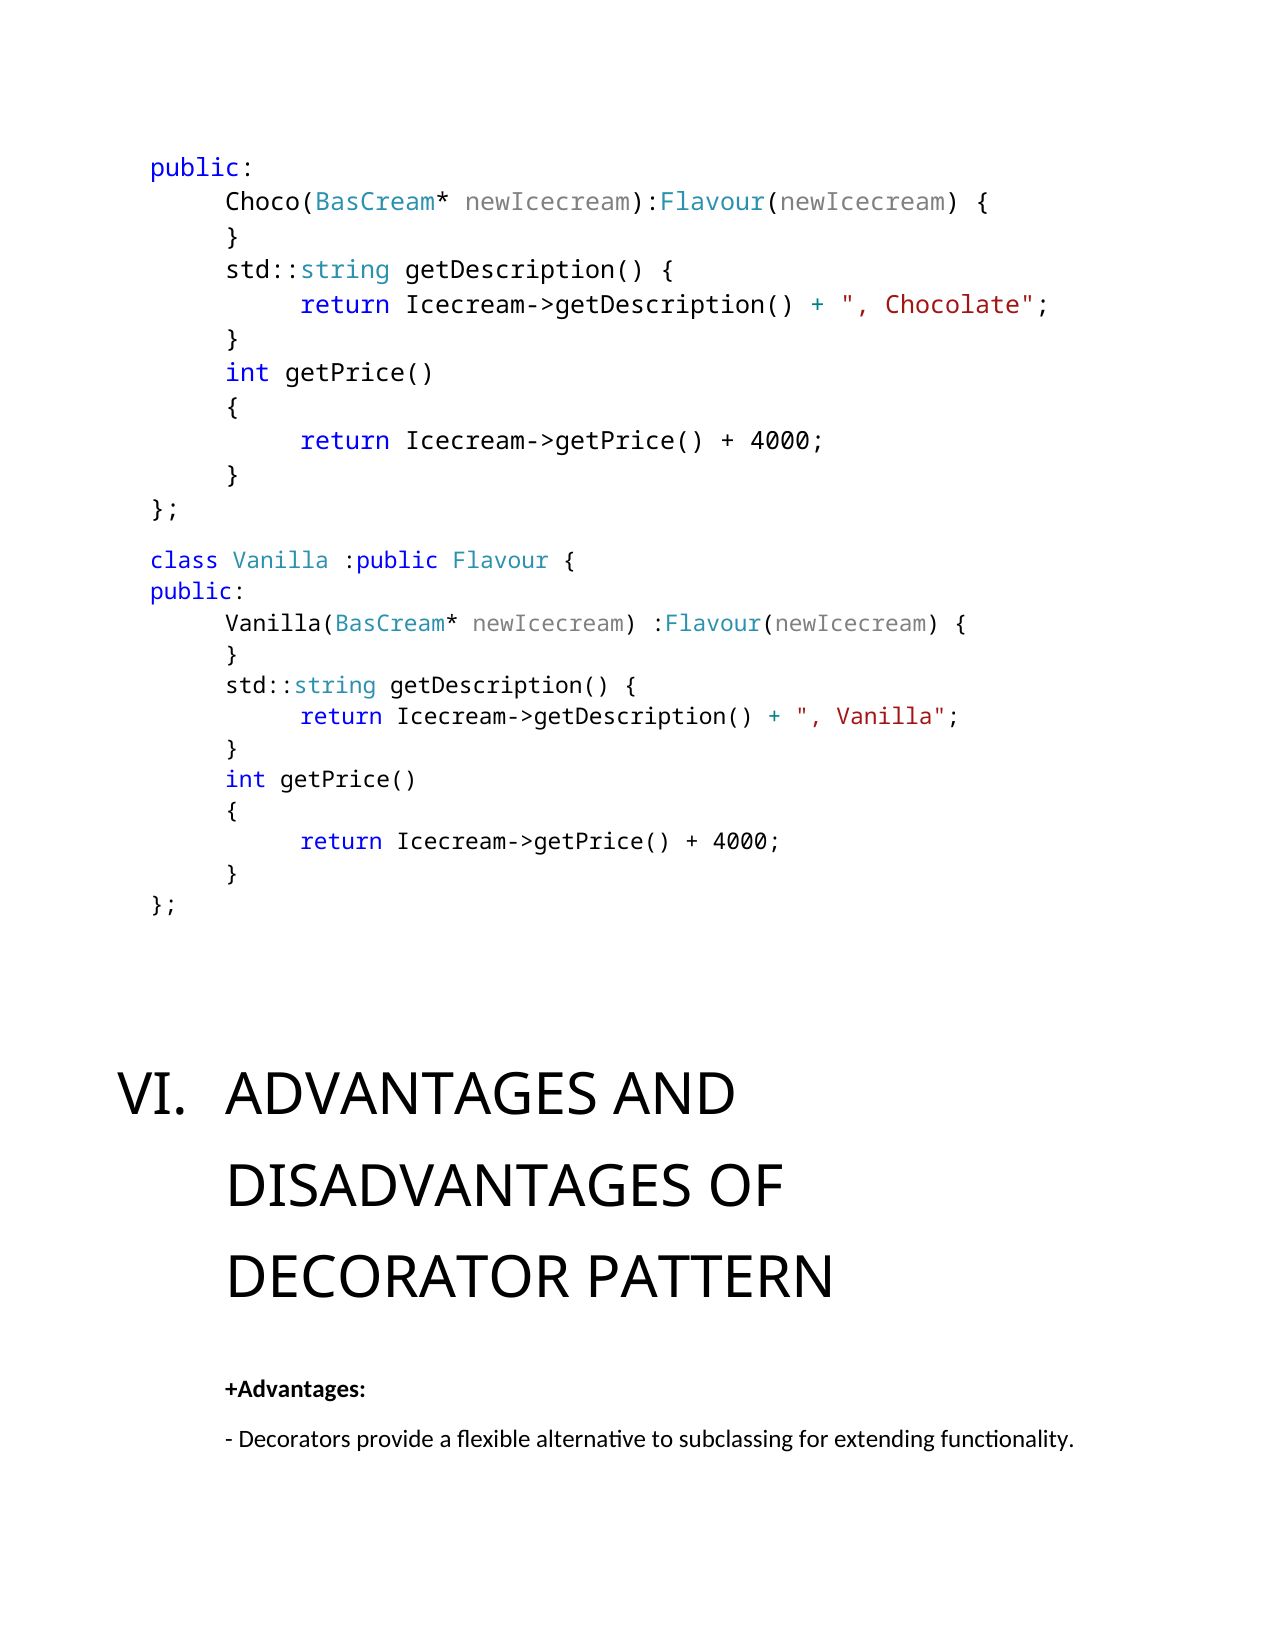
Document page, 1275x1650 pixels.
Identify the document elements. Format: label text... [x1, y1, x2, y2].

text Vanilla(BasCream* newIcecream) :Flavour(newIcecream) { [150, 607, 1125, 638]
text } [150, 638, 1125, 669]
text } [150, 857, 1125, 888]
text }; [150, 491, 1125, 525]
text return Icecream->getPrice() + 4000; [150, 422, 1125, 457]
text } [150, 457, 1125, 491]
text { [150, 794, 1125, 825]
subtitle Advantages and Disadvantages of Decorator Pattern [187, 1052, 1125, 1314]
text std::string getDescription() { [150, 252, 1125, 286]
text +Advantages: [225, 1373, 1125, 1404]
text int getPrice() [150, 763, 1125, 794]
text } [150, 732, 1125, 763]
text return Icecream->getDescription() + ", Chocolate"; [150, 286, 1125, 320]
text int getPrice() [150, 354, 1125, 388]
text public: [150, 150, 1125, 184]
text std::string getDescription() { [150, 669, 1125, 700]
text } [150, 320, 1125, 354]
text Choco(BasCream* newIcecream):Flavour(newIcecream) { [150, 184, 1125, 218]
text } [150, 218, 1125, 252]
text { [150, 388, 1125, 422]
text - Decorators provide a flexible alternative to subclassing for extending functionality. [225, 1423, 1125, 1453]
text return Icecream->getPrice() + 4000; [150, 825, 1125, 857]
text class Vanilla :public Flavour { [150, 544, 1125, 575]
text public: [150, 575, 1125, 607]
text return Icecream->getDescription() + ", Vanilla"; [150, 700, 1125, 732]
text }; [150, 888, 1125, 919]
